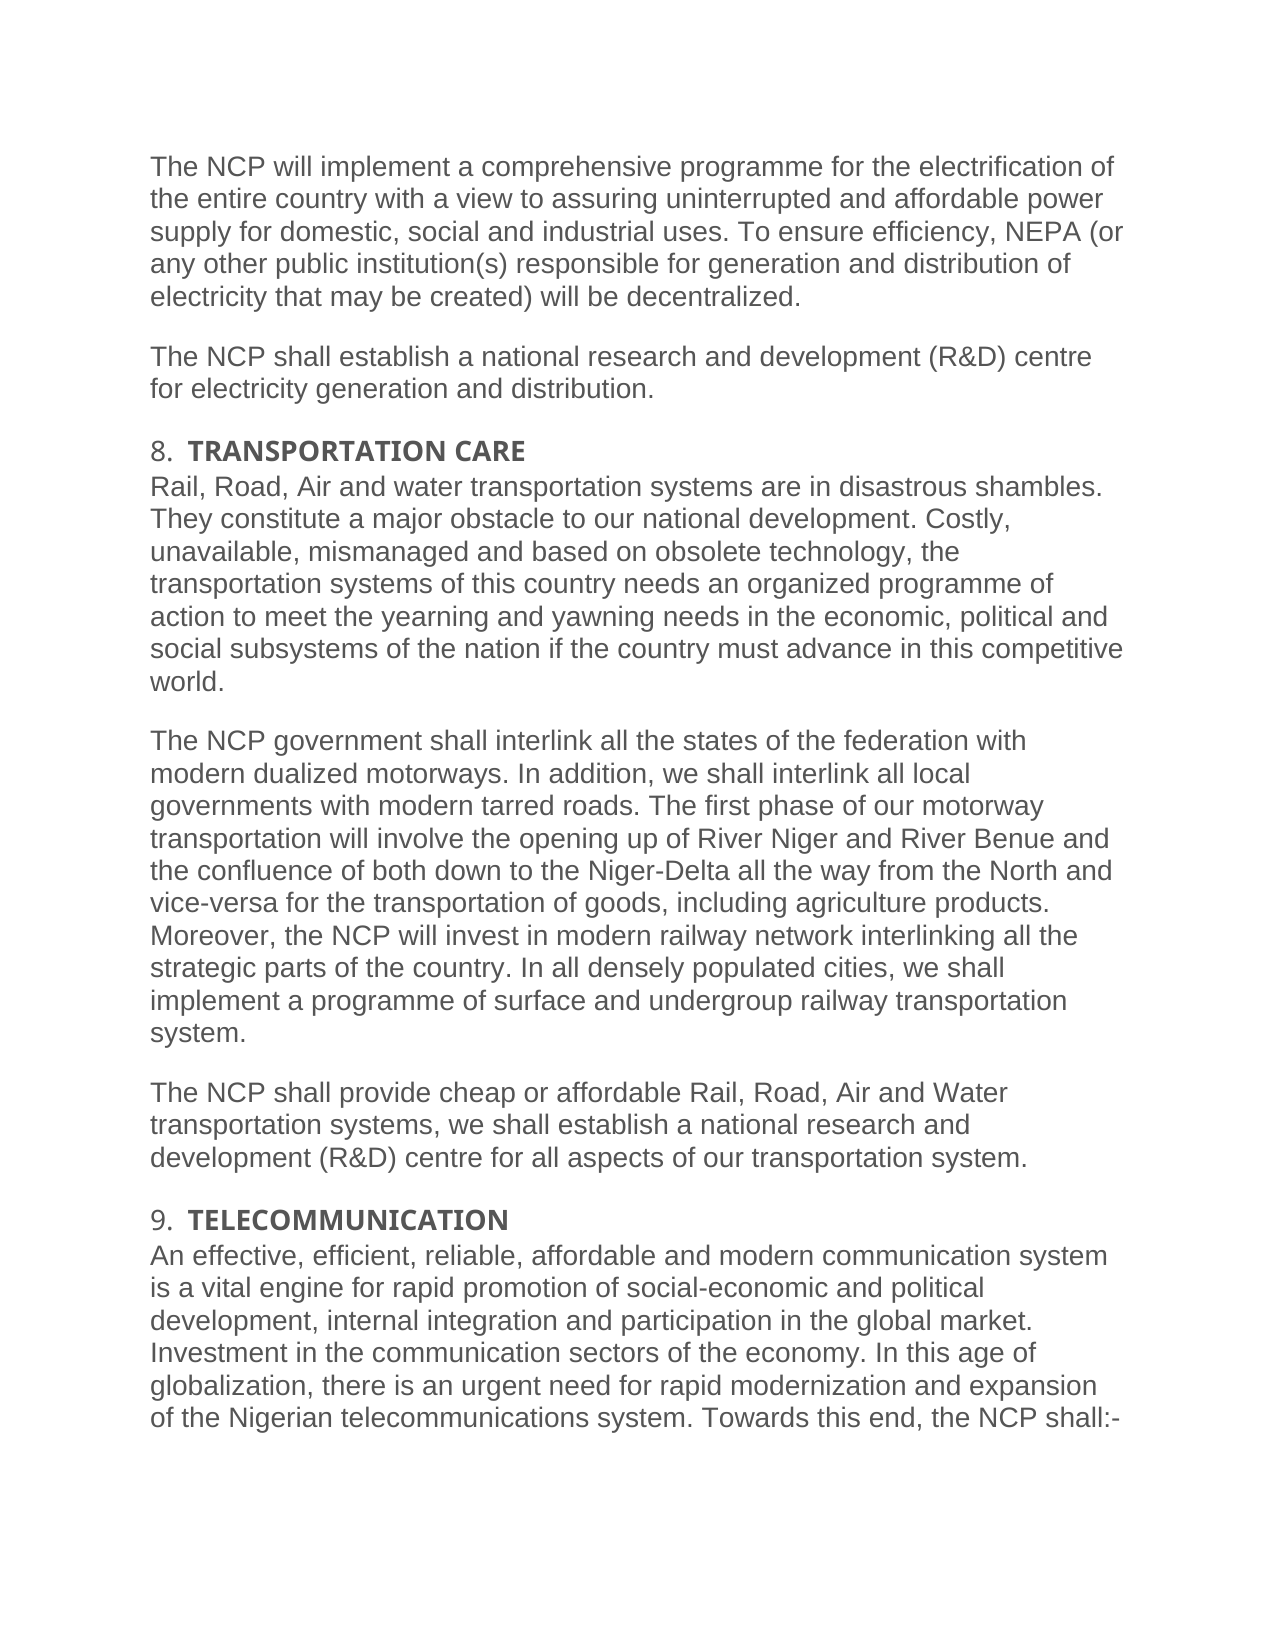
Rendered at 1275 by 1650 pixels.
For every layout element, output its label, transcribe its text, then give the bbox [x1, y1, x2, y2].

list TELECOMMUNICATION [150, 1201, 1125, 1239]
text The NCP government shall interlink all the states of the federation with modern dualized motorways. In addition, we shall interlink all local governments with modern tarred roads. The first phase of our motorway transportation will involve the opening up of River Niger and River Benue and the confluence of both down to the Niger-Delta all the way from the North and vice-versa for the transportation of goods, including agriculture products. Moreover, the NCP will invest in modern railway network interlinking all the strategic parts of the country. In all densely populated cities, we shall implement a programme of surface and undergroup railway transportation system. [150, 724, 1125, 1048]
text Rail, Road, Air and water transportation systems are in disastrous shambles. They constitute a major obstacle to our national development. Costly, unavailable, mismanaged and based on obsolete technology, the transportation systems of this country needs an organized programme of action to meet the yearning and yawning needs in the economic, political and social subsystems of the nation if the country must advance in this competitive world. [150, 470, 1125, 697]
text An effective, efficient, reliable, affordable and modern communication system is a vital engine for rapid promotion of social-economic and political development, internal integration and participation in the global market. Investment in the communication sectors of the economy. In this age of globalization, there is an urgent need for rapid modernization and expansion of the Nigerian telecommunications system. Towards this end, the NCP shall:- [150, 1239, 1125, 1433]
text The NCP will implement a comprehensive programme for the electrification of the entire country with a view to assuring uninterrupted and affordable power supply for domestic, social and industrial uses. To ensure efficiency, NEPA (or any other public institution(s) responsible for generation and distribution of electricity that may be created) will be decentralized. [150, 150, 1125, 312]
text The NCP shall establish a national research and development (R&D) centre for electricity generation and distribution. [150, 339, 1125, 404]
list TRANSPORTATION CARE [150, 432, 1125, 470]
text The NCP shall provide cheap or affordable Rail, Road, Air and Water transportation systems, we shall establish a national research and development (R&D) centre for all aspects of our transportation system. [150, 1076, 1125, 1173]
